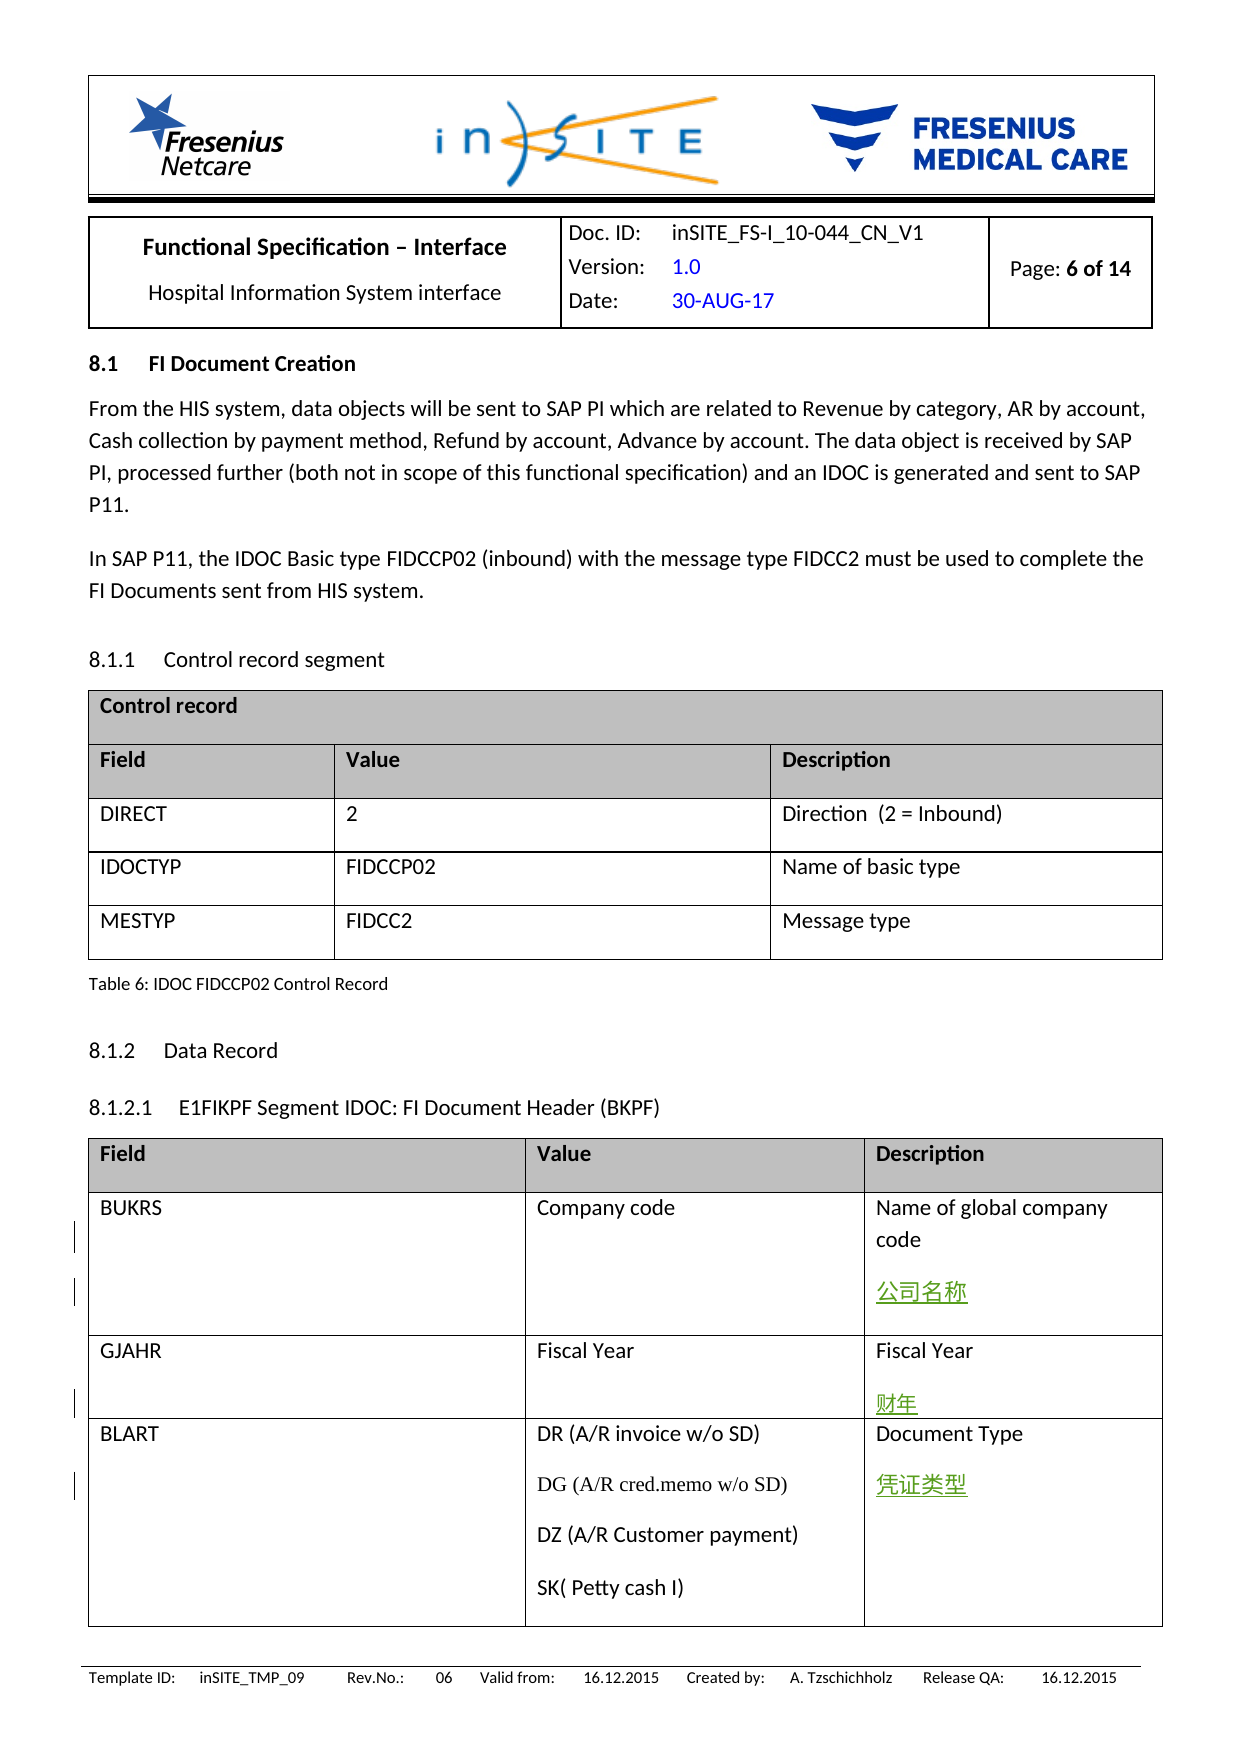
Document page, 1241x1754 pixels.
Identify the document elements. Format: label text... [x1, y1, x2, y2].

table_cell Value [335, 745, 770, 798]
text Table 6: IDOC FIDCCP02 Control Record [89, 972, 1152, 995]
subtitle Control record segment [89, 646, 1152, 673]
table_cell Company code [526, 1193, 864, 1335]
table_cell Description [771, 745, 1162, 798]
table_cell Message type [771, 906, 1162, 959]
picture [811, 104, 1128, 172]
text From the HIS system, data objects will be sent to SAP PI which are related to Revenue by category, AR by account, Cash collection by payment method, Refund by account, Advance by account. The data object is received by SAP PI, processed further (both not in scope of this functional specification) and an IDOC is generated and sent to SAP P11. [89, 394, 1152, 519]
text In SAP P11, the IDOC Basic type FIDCCP02 (inbound) with the message type FIDCC2 must be used to complete the FI Documents sent from HIS system. [89, 544, 1152, 604]
table_cell Field [89, 745, 334, 798]
subtitle E1FIKPF Segment IDOC: FI Document Header (BKPF) [89, 1093, 1152, 1122]
table_cell DR (A/R invoice w/o SD) DG (A/R cred.memo w/o SD) DZ (A/R Customer payment) SK( Petty cash I) [526, 1419, 864, 1626]
subtitle Data Record [89, 1036, 1152, 1064]
subtitle FI Document Creation [89, 349, 1152, 377]
picture [128, 91, 290, 181]
table_cell Direction (2 = Inbound) [771, 799, 1162, 851]
table_cell Document Type [865, 1419, 1162, 1626]
table_header Field [89, 1139, 525, 1192]
table_cell IDOCTYP [89, 853, 334, 905]
table_header Control record [89, 691, 1162, 744]
table_cell Fiscal Year [865, 1336, 1162, 1418]
table_cell DIRECT [89, 799, 334, 851]
table_cell Fiscal Year [526, 1336, 864, 1418]
table_cell 2 [335, 799, 770, 851]
table_header Description [865, 1139, 1162, 1192]
table_cell BLART [89, 1419, 525, 1626]
table_cell MESTYP [89, 906, 334, 959]
table_cell BUKRS [89, 1193, 525, 1335]
table_cell Name of global company code [865, 1193, 1162, 1335]
table_cell FIDCC2 [335, 906, 770, 959]
picture [429, 88, 727, 192]
table_cell GJAHR [89, 1336, 525, 1418]
table_cell FIDCCP02 [335, 853, 770, 905]
table_cell Name of basic type [771, 853, 1162, 905]
table_header Value [526, 1139, 864, 1192]
